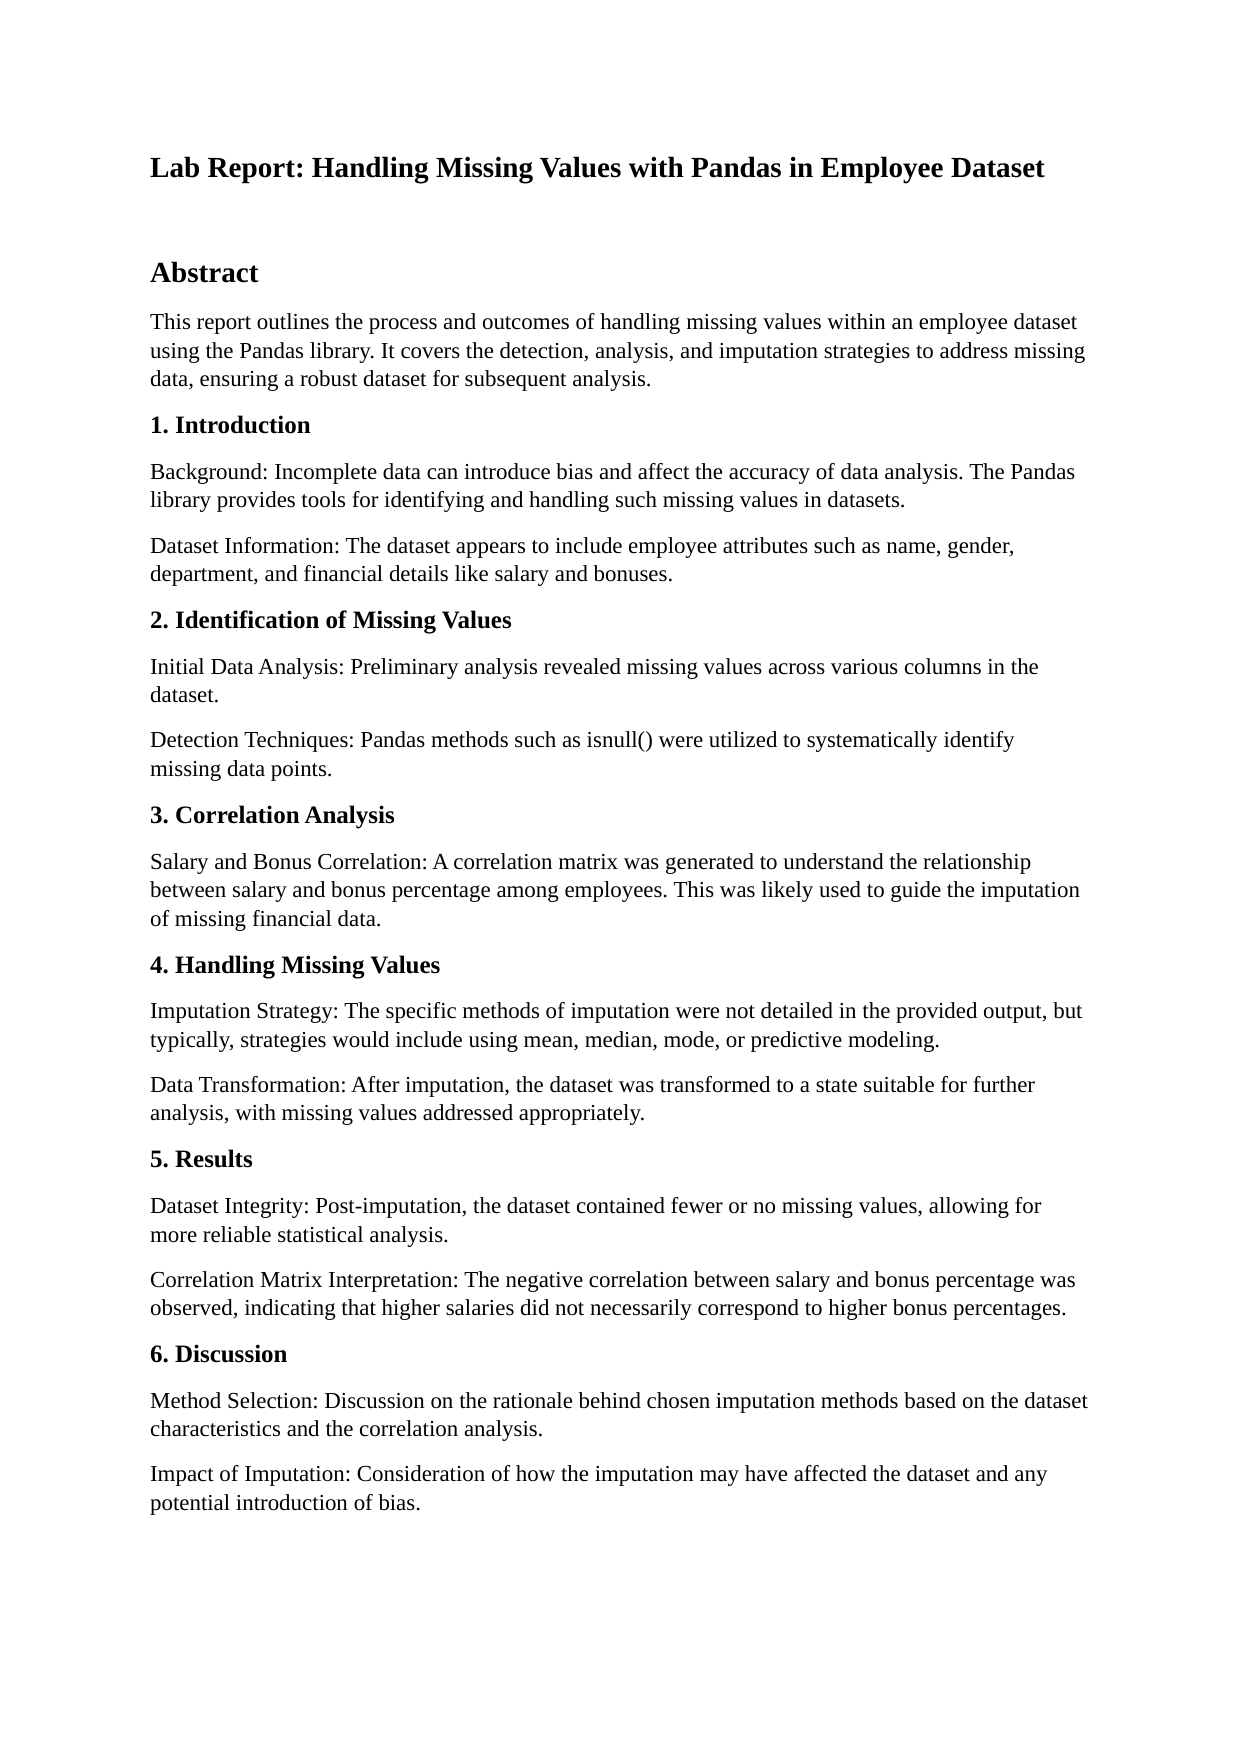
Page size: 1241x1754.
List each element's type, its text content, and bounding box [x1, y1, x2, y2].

text Method Selection: Discussion on the rationale behind chosen imputation methods based on the dataset characteristics and the correlation analysis. [150, 1387, 1090, 1442]
text Detection Techniques: Pandas methods such as isnull() were utilized to systematically identify missing data points. [150, 726, 1090, 781]
text Lab Report: Handling Missing Values with Pandas in Employee Dataset [150, 150, 1090, 183]
text Impact of Imputation: Consideration of how the imputation may have affected the dataset and any potential introduction of bias. [150, 1461, 1090, 1515]
text Dataset Integrity: Post-imputation, the dataset contained fewer or no missing values, allowing for more reliable statistical analysis. [150, 1192, 1090, 1247]
text Imputation Strategy: The specific methods of imputation were not detailed in the provided output, but typically, strategies would include using mean, median, mode, or predictive modeling. [150, 997, 1090, 1052]
text Dataset Information: The dataset appears to include employee attributes such as name, gender, department, and financial details like salary and bonuses. [150, 532, 1090, 586]
text 5. Results [150, 1144, 1090, 1173]
text Abstract [150, 256, 1090, 289]
text 6. Discussion [150, 1339, 1090, 1368]
text Initial Data Analysis: Preliminary analysis revealed missing values across various columns in the dataset. [150, 653, 1090, 708]
text 4. Handling Missing Values [150, 950, 1090, 978]
text Background: Incomplete data can introduce bias and affect the accuracy of data analysis. The Pandas library provides tools for identifying and handling such missing values in datasets. [150, 458, 1090, 513]
text Correlation Matrix Interpretation: The negative correlation between salary and bonus percentage was observed, indicating that higher salaries did not necessarily correspond to higher bonus percentages. [150, 1266, 1090, 1321]
text Data Transformation: After imputation, the dataset was transformed to a state suitable for further analysis, with missing values addressed appropriately. [150, 1071, 1090, 1126]
text This report outlines the process and outcomes of handling missing values within an employee dataset using the Pandas library. It covers the detection, analysis, and imputation strategies to address missing data, ensuring a robust dataset for subsequent analysis. [150, 308, 1090, 392]
text 3. Correlation Analysis [150, 800, 1090, 829]
text 1. Introduction [150, 410, 1090, 439]
text 2. Identification of Missing Values [150, 605, 1090, 634]
text Salary and Bonus Correlation: A correlation matrix was generated to understand the relationship between salary and bonus percentage among employees. This was likely used to guide the imputation of missing financial data. [150, 848, 1090, 931]
